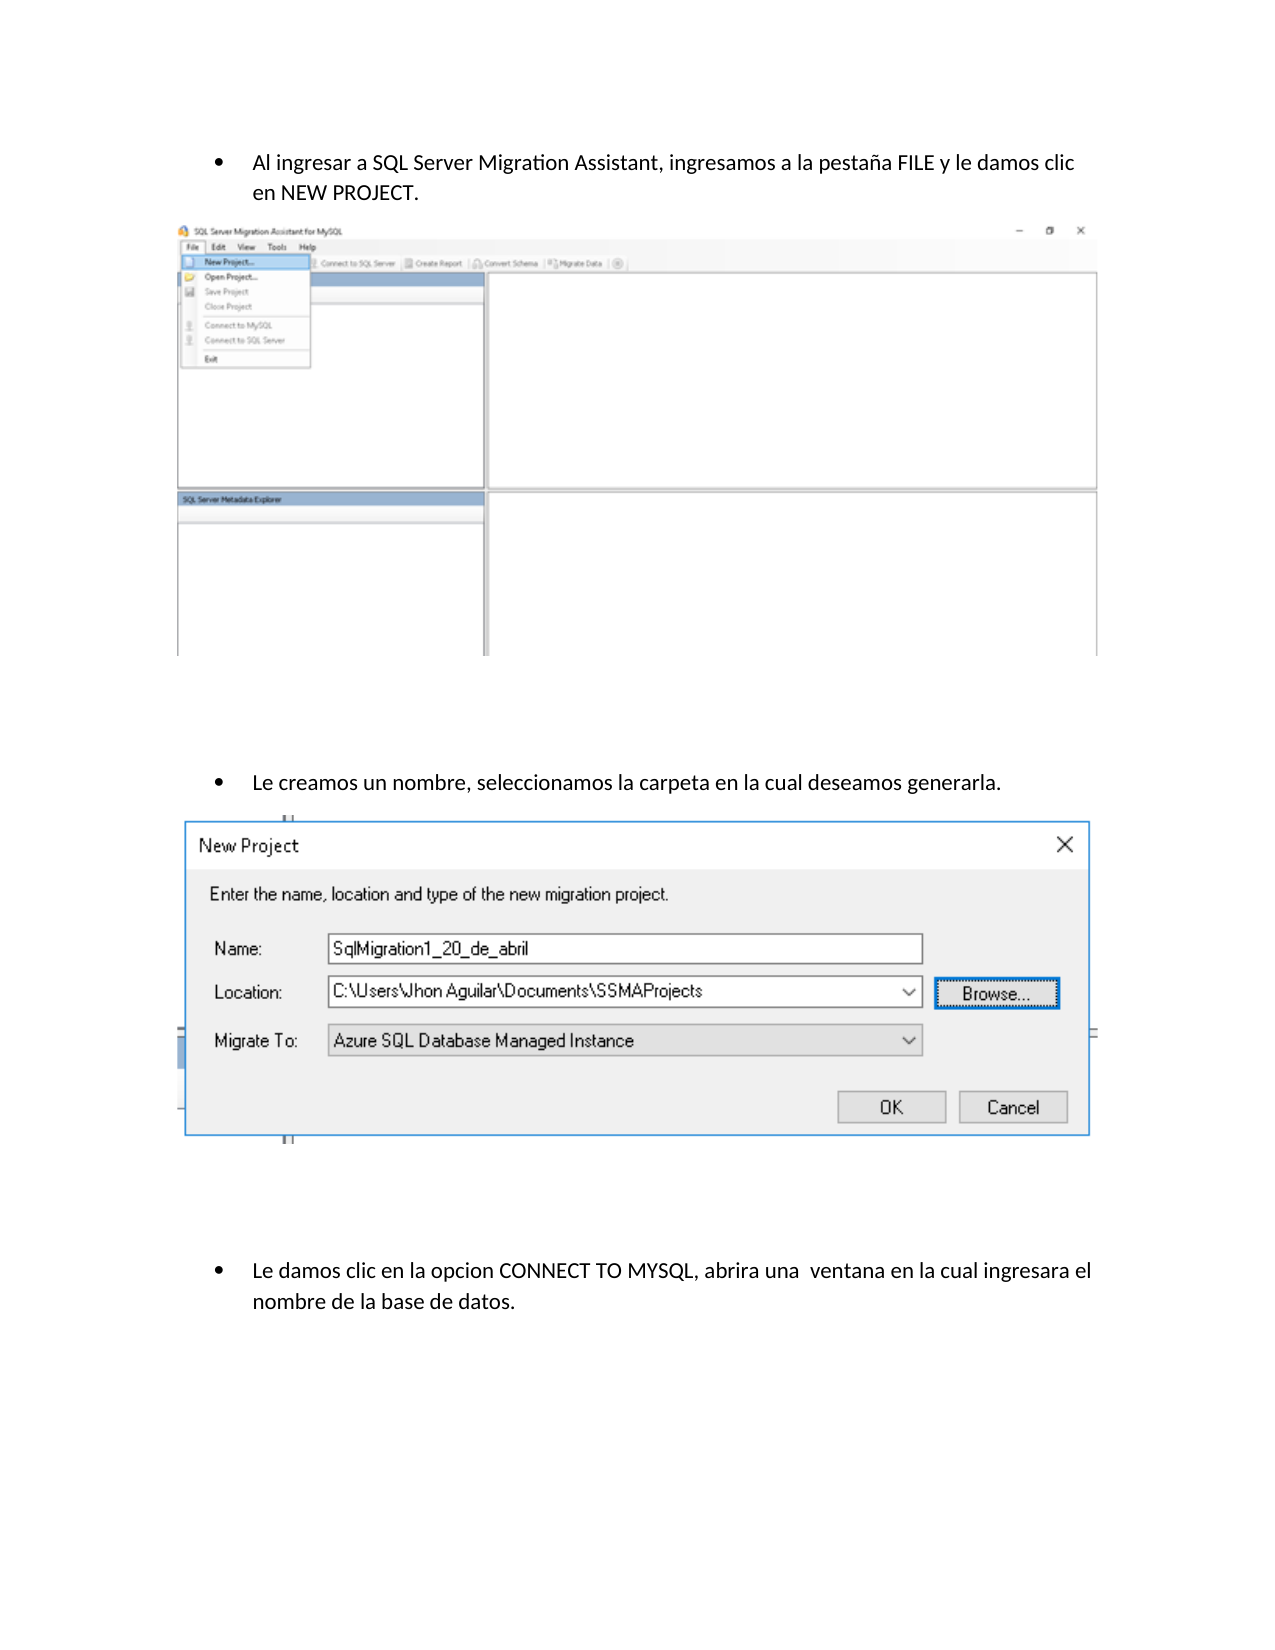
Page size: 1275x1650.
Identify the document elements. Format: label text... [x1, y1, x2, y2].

list Le creamos un nombre, seleccionamos la carpeta en la cual deseamos generarla. [215, 768, 1098, 797]
picture [177, 224, 1098, 656]
list Al ingresar a SQL Server Migration Assistant, ingresamos a la pestaña FILE y le damos clic en NEW PROJECT. [215, 148, 1098, 206]
picture [177, 815, 1098, 1144]
list Le damos clic en la opcion CONNECT TO MYSQL, abrira una ventana en la cual ingresara el nombre de la base de datos. [215, 1257, 1098, 1315]
